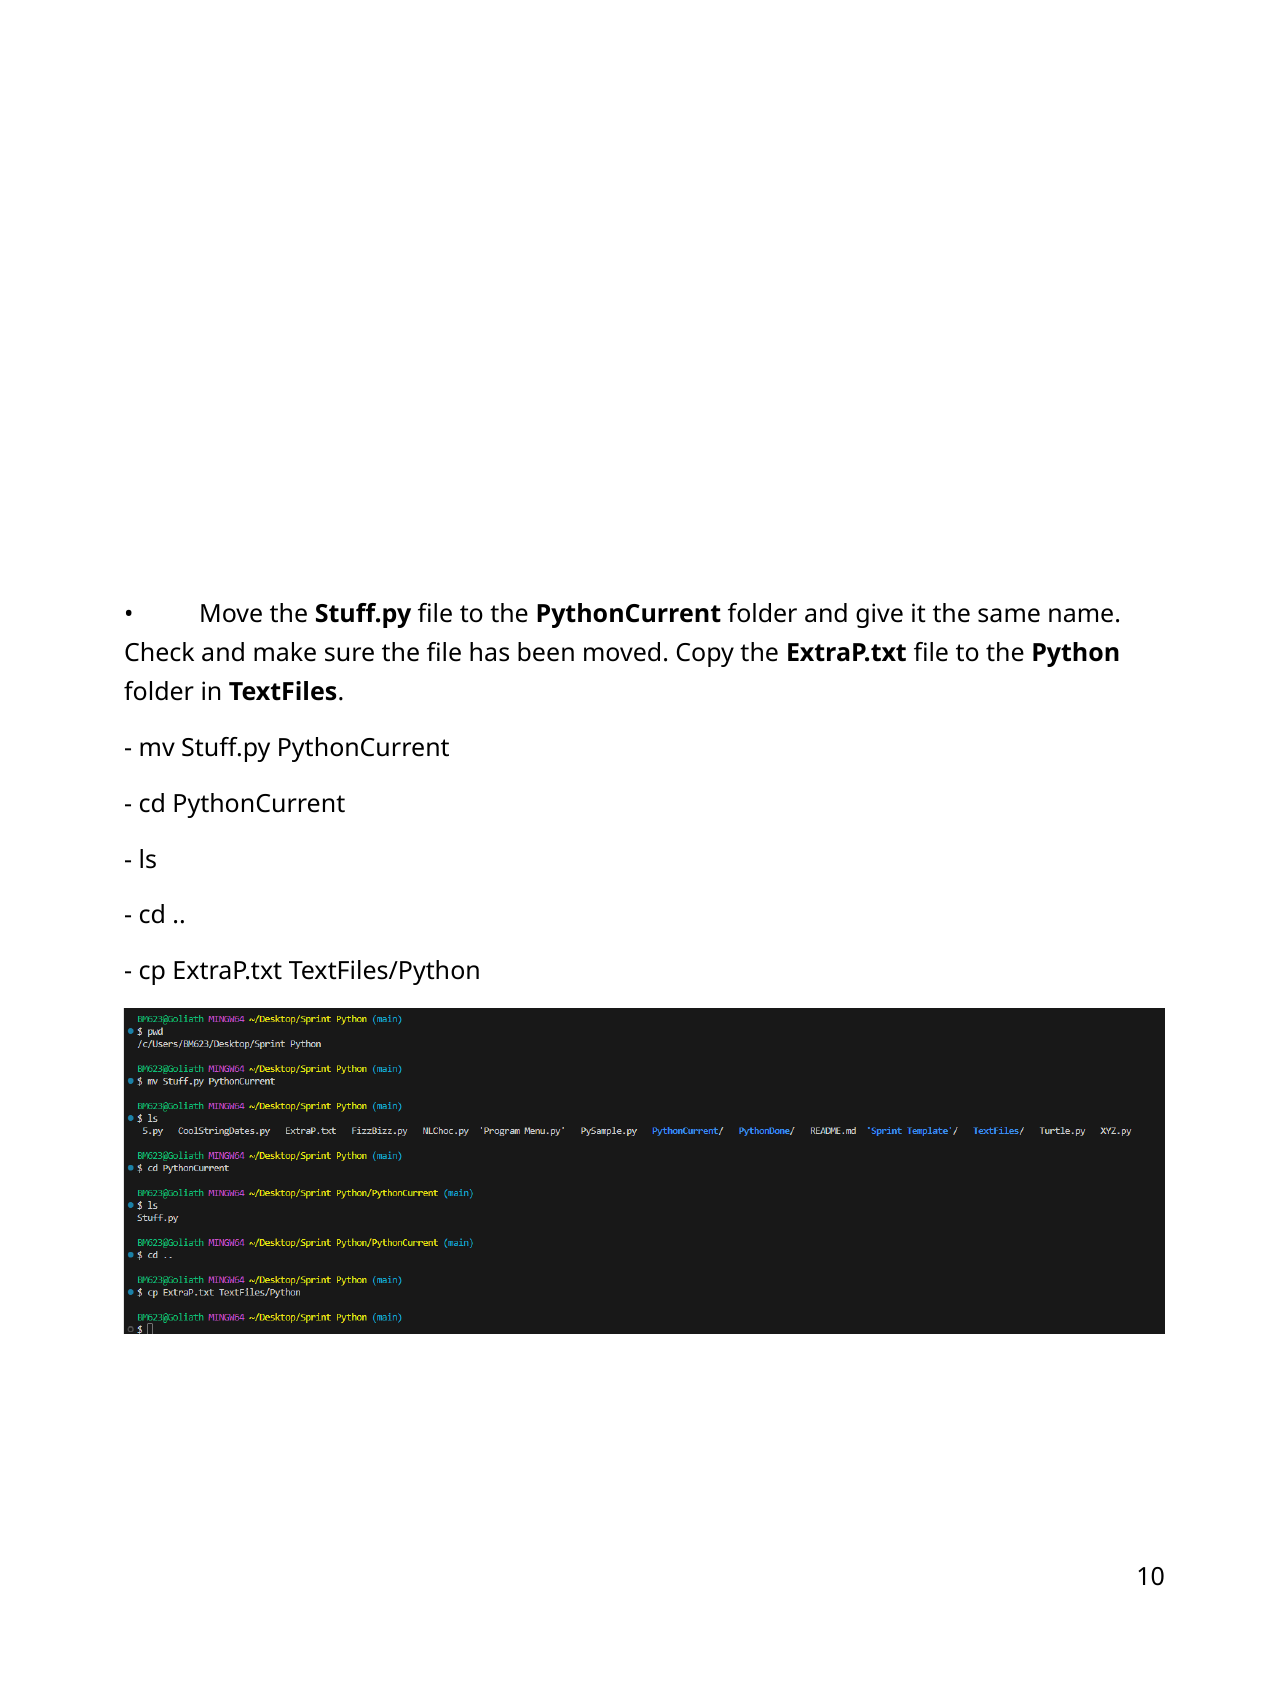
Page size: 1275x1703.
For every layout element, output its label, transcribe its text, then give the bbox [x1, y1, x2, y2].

text - ls [124, 841, 1165, 875]
text - mv Stuff.py PythonCurrent [124, 730, 1165, 764]
text - cp ExtraP.txt TextFiles/Python [124, 953, 1165, 987]
text - cd PythonCurrent [124, 786, 1165, 819]
text - cd .. [124, 897, 1165, 931]
picture [123, 1008, 1165, 1334]
list Move the Stuff.py file to the PythonCurrent folder and give it the same name. Check and make sure the file has been moved. Copy the ExtraP.txt file to the Python folder in TextFiles. [124, 596, 1165, 708]
